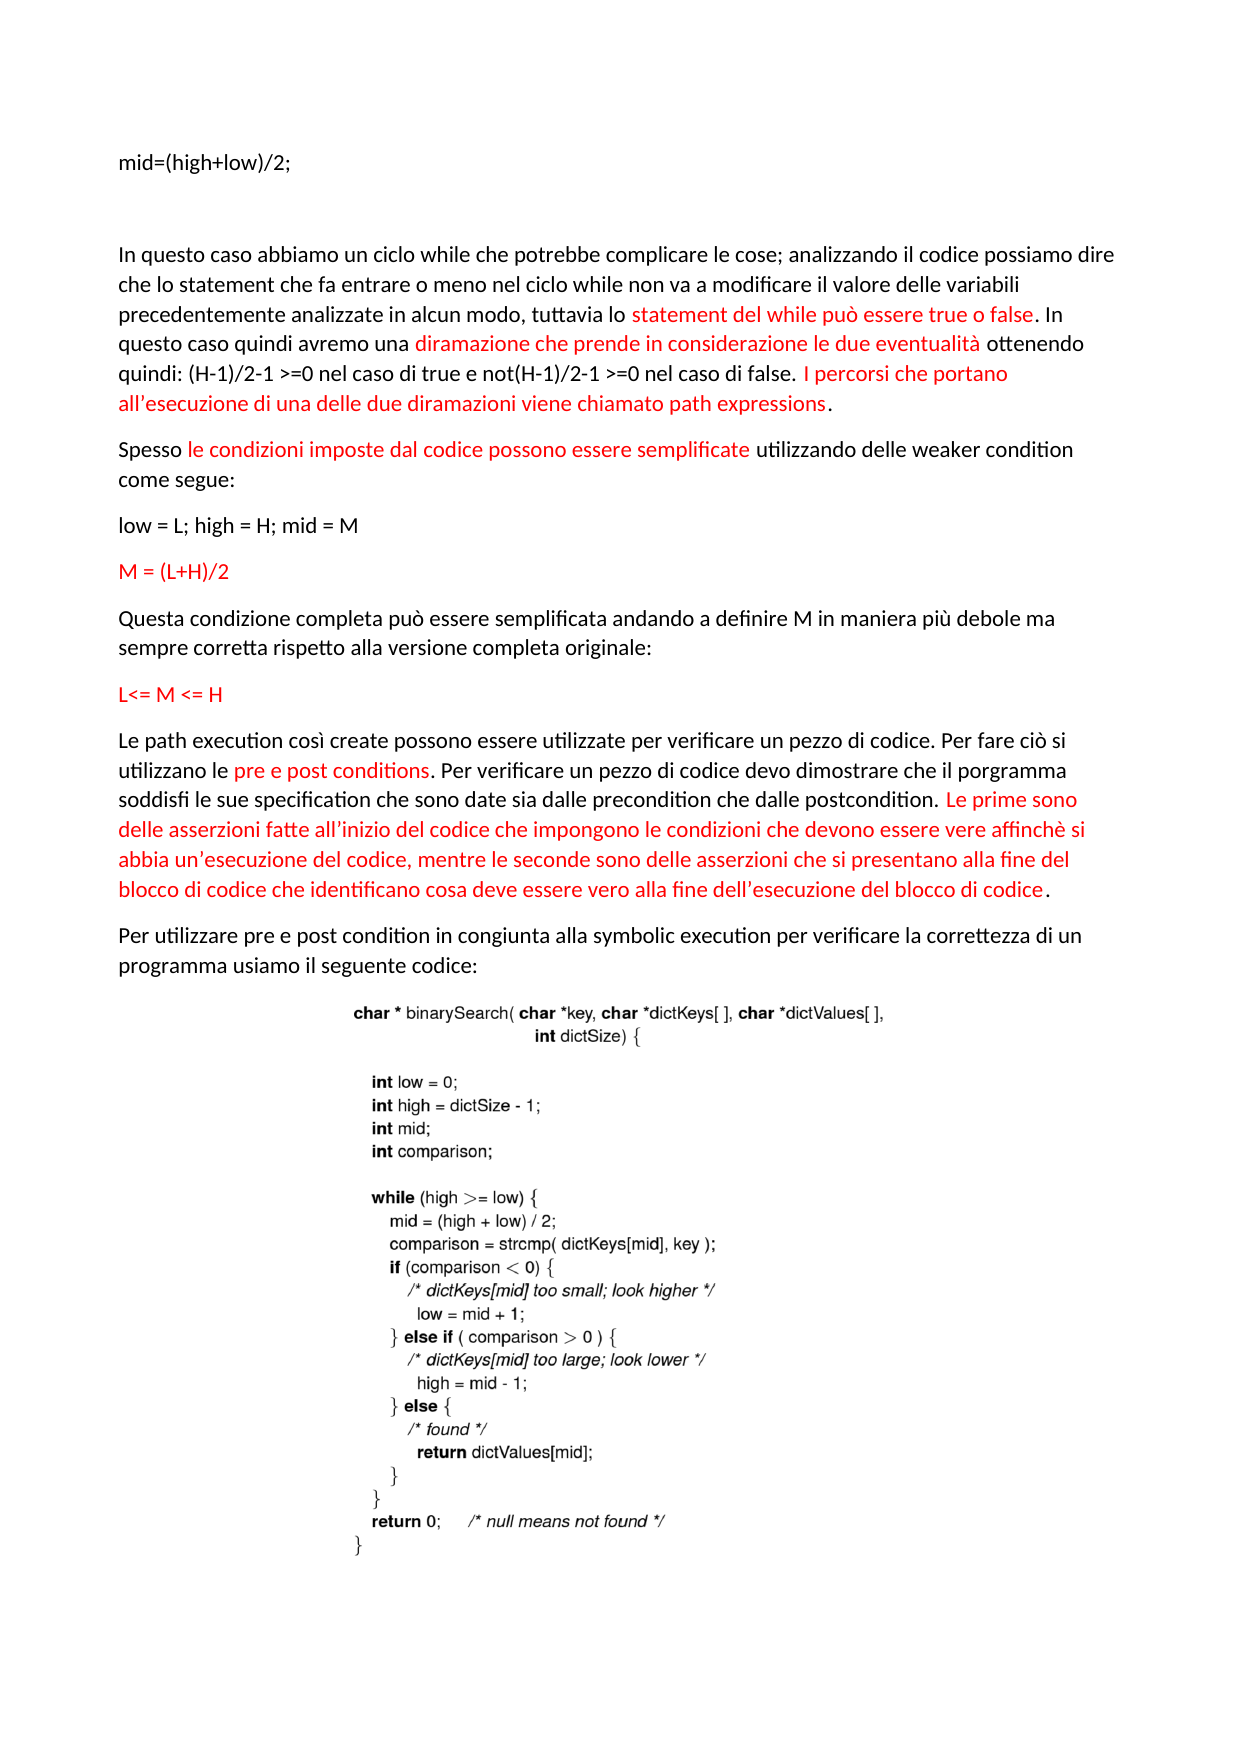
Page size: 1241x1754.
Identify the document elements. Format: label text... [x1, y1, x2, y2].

picture [354, 997, 887, 1573]
text In questo caso abbiamo un ciclo while che potrebbe complicare le cose; analizzando il codice possiamo dire che lo statement che fa entrare o meno nel ciclo while non va a modificare il valore delle variabili precedentemente analizzate in alcun modo, tuttavia lo statement del while può essere true o false. In questo caso quindi avremo una diramazione che prende in considerazione le due eventualità ottenendo quindi: (H-1)/2-1 >=0 nel caso di true e not(H-1)/2-1 >=0 nel caso di false. I percorsi che portano all’esecuzione di una delle due diramazioni viene chiamato path expressions. [118, 240, 1122, 417]
text Spesso le condizioni imposte dal codice possono essere semplificate utilizzando delle weaker condition come segue: [118, 435, 1122, 493]
text Le path execution così create possono essere utilizzate per verificare un pezzo di codice. Per fare ciò si utilizzano le pre e post conditions. Per verificare un pezzo di codice devo dimostrare che il porgramma soddisfi le sue specification che sono date sia dalle precondition che dalle postcondition. Le prime sono delle asserzioni fatte all’inizio del codice che impongono le condizioni che devono essere vere affinchè si abbia un’esecuzione del codice, mentre le seconde sono delle asserzioni che si presentano alla fine del blocco di codice che identificano cosa deve essere vero alla fine dell’esecuzione del blocco di codice. [118, 726, 1122, 903]
text low = L; high = H; mid = M [118, 511, 1122, 539]
text mid=(high+low)/2; [118, 148, 1122, 176]
text L<= M <= H [118, 680, 1122, 708]
text Per utilizzare pre e post condition in congiunta alla symbolic execution per verificare la correttezza di un programma usiamo il seguente codice: [118, 921, 1122, 979]
text Questa condizione completa può essere semplificata andando a definire M in maniera più debole ma sempre corretta rispetto alla versione completa originale: [118, 604, 1122, 662]
text M = (L+H)/2 [118, 557, 1122, 586]
